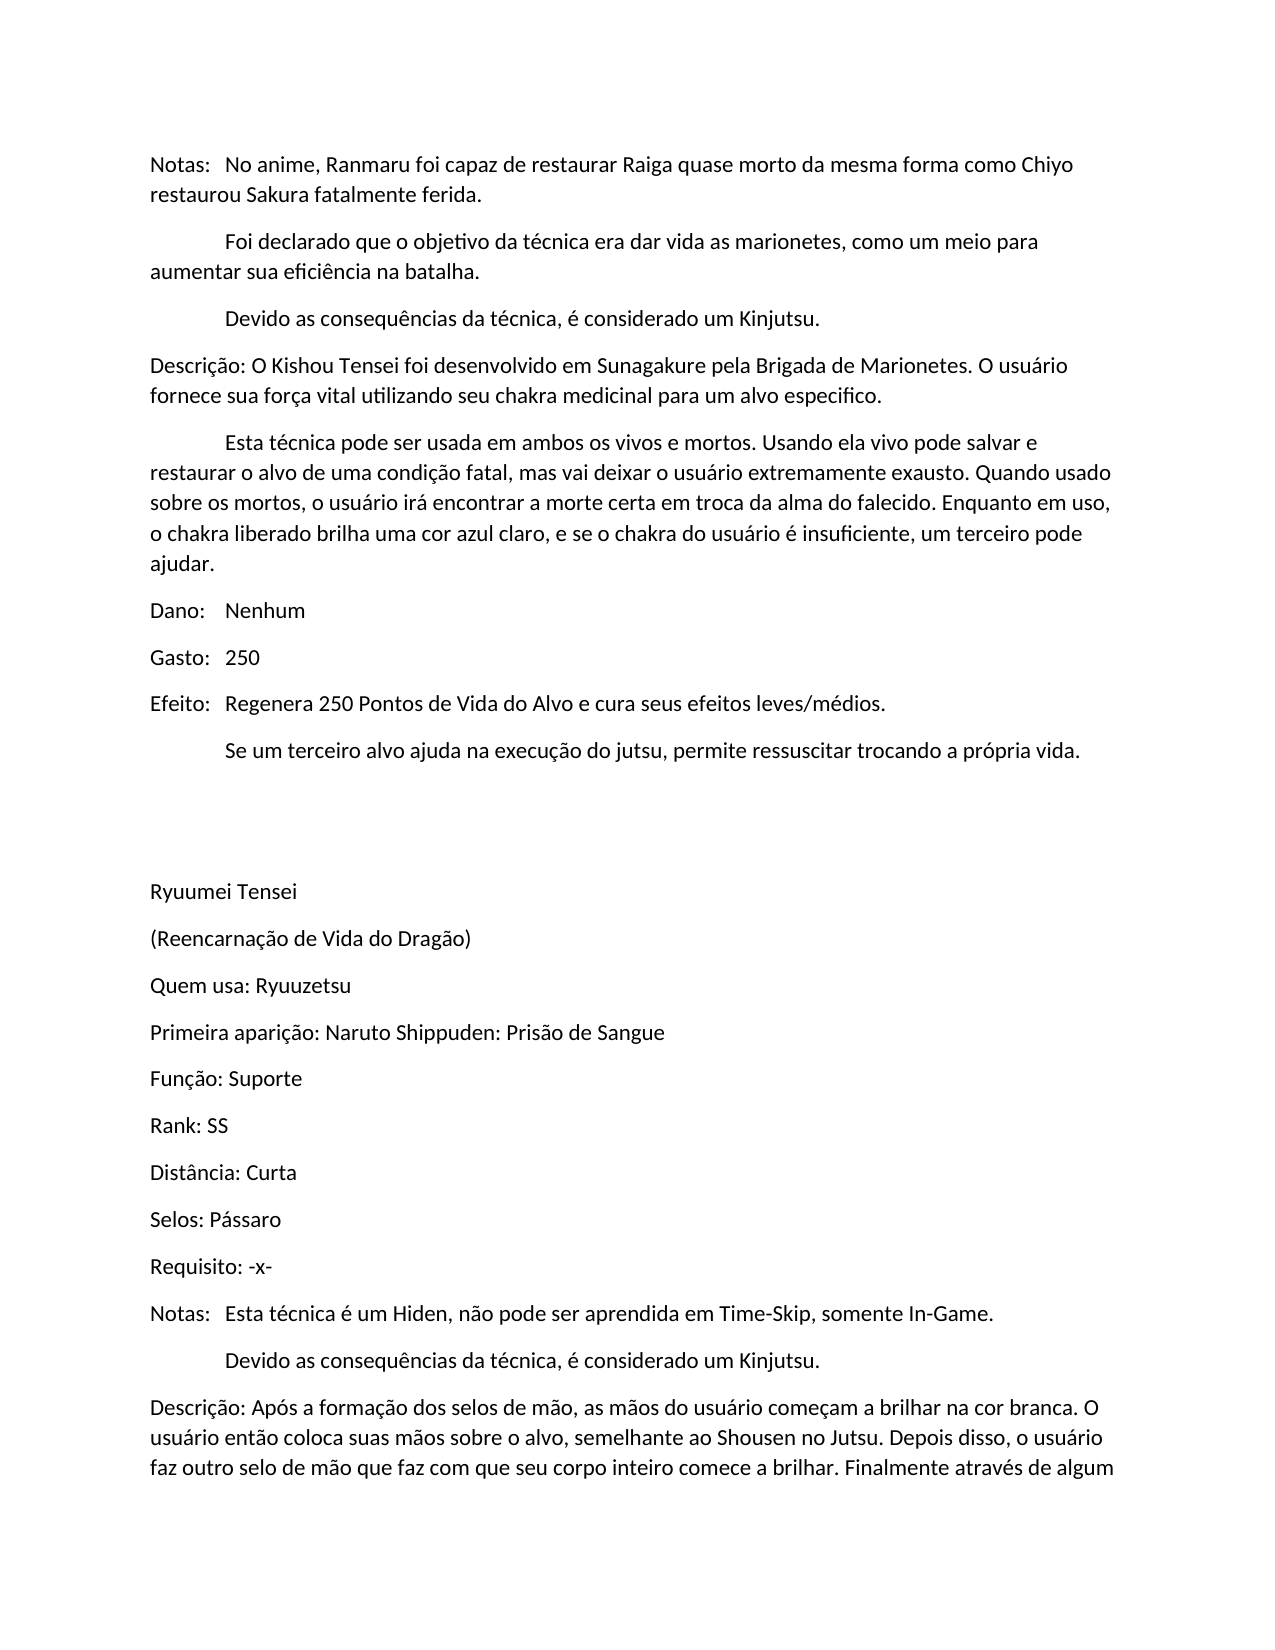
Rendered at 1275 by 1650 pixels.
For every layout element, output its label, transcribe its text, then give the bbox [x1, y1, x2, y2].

text Distância: Curta [150, 1158, 1125, 1186]
text (Reencarnação de Vida do Dragão) [150, 924, 1125, 952]
text Dano: Nenhum [150, 596, 1125, 624]
text Ryuumei Tensei [150, 877, 1125, 905]
text Gasto: 250 [150, 643, 1125, 671]
text Se um terceiro alvo ajuda na execução do jutsu, permite ressuscitar trocando a própria vida. [150, 736, 1125, 764]
text Rank: SS [150, 1111, 1125, 1139]
text Primeira aparição: Naruto Shippuden: Prisão de Sangue [150, 1018, 1125, 1046]
text Efeito: Regenera 250 Pontos de Vida do Alvo e cura seus efeitos leves/médios. [150, 689, 1125, 718]
text Devido as consequências da técnica, é considerado um Kinjutsu. [150, 304, 1125, 332]
text Notas: No anime, Ranmaru foi capaz de restaurar Raiga quase morto da mesma forma como Chiyo restaurou Sakura fatalmente ferida. [150, 150, 1125, 208]
text Quem usa: Ryuuzetsu [150, 971, 1125, 999]
text Devido as consequências da técnica, é considerado um Kinjutsu. [150, 1346, 1125, 1374]
text Foi declarado que o objetivo da técnica era dar vida as marionetes, como um meio para aumentar sua eficiência na batalha. [150, 227, 1125, 285]
text Selos: Pássaro [150, 1205, 1125, 1233]
text Notas: Esta técnica é um Hiden, não pode ser aprendida em Time-Skip, somente In-Game. [150, 1299, 1125, 1327]
text Função: Suporte [150, 1064, 1125, 1093]
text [150, 1393, 1125, 1481]
text Descrição: O Kishou Tensei foi desenvolvido em Sunagakure pela Brigada de Marionetes. O usuário fornece sua força vital utilizando seu chakra medicinal para um alvo especifico. [150, 351, 1125, 409]
text Esta técnica pode ser usada em ambos os vivos e mortos. Usando ela vivo pode salvar e restaurar o alvo de uma condição fatal, mas vai deixar o usuário extremamente exausto. Quando usado sobre os mortos, o usuário irá encontrar a morte certa em troca da alma do falecido. Enquanto em uso, o chakra liberado brilha uma cor azul claro, e se o chakra do usuário é insuficiente, um terceiro pode ajudar. [150, 428, 1125, 577]
text Requisito: -x- [150, 1252, 1125, 1280]
